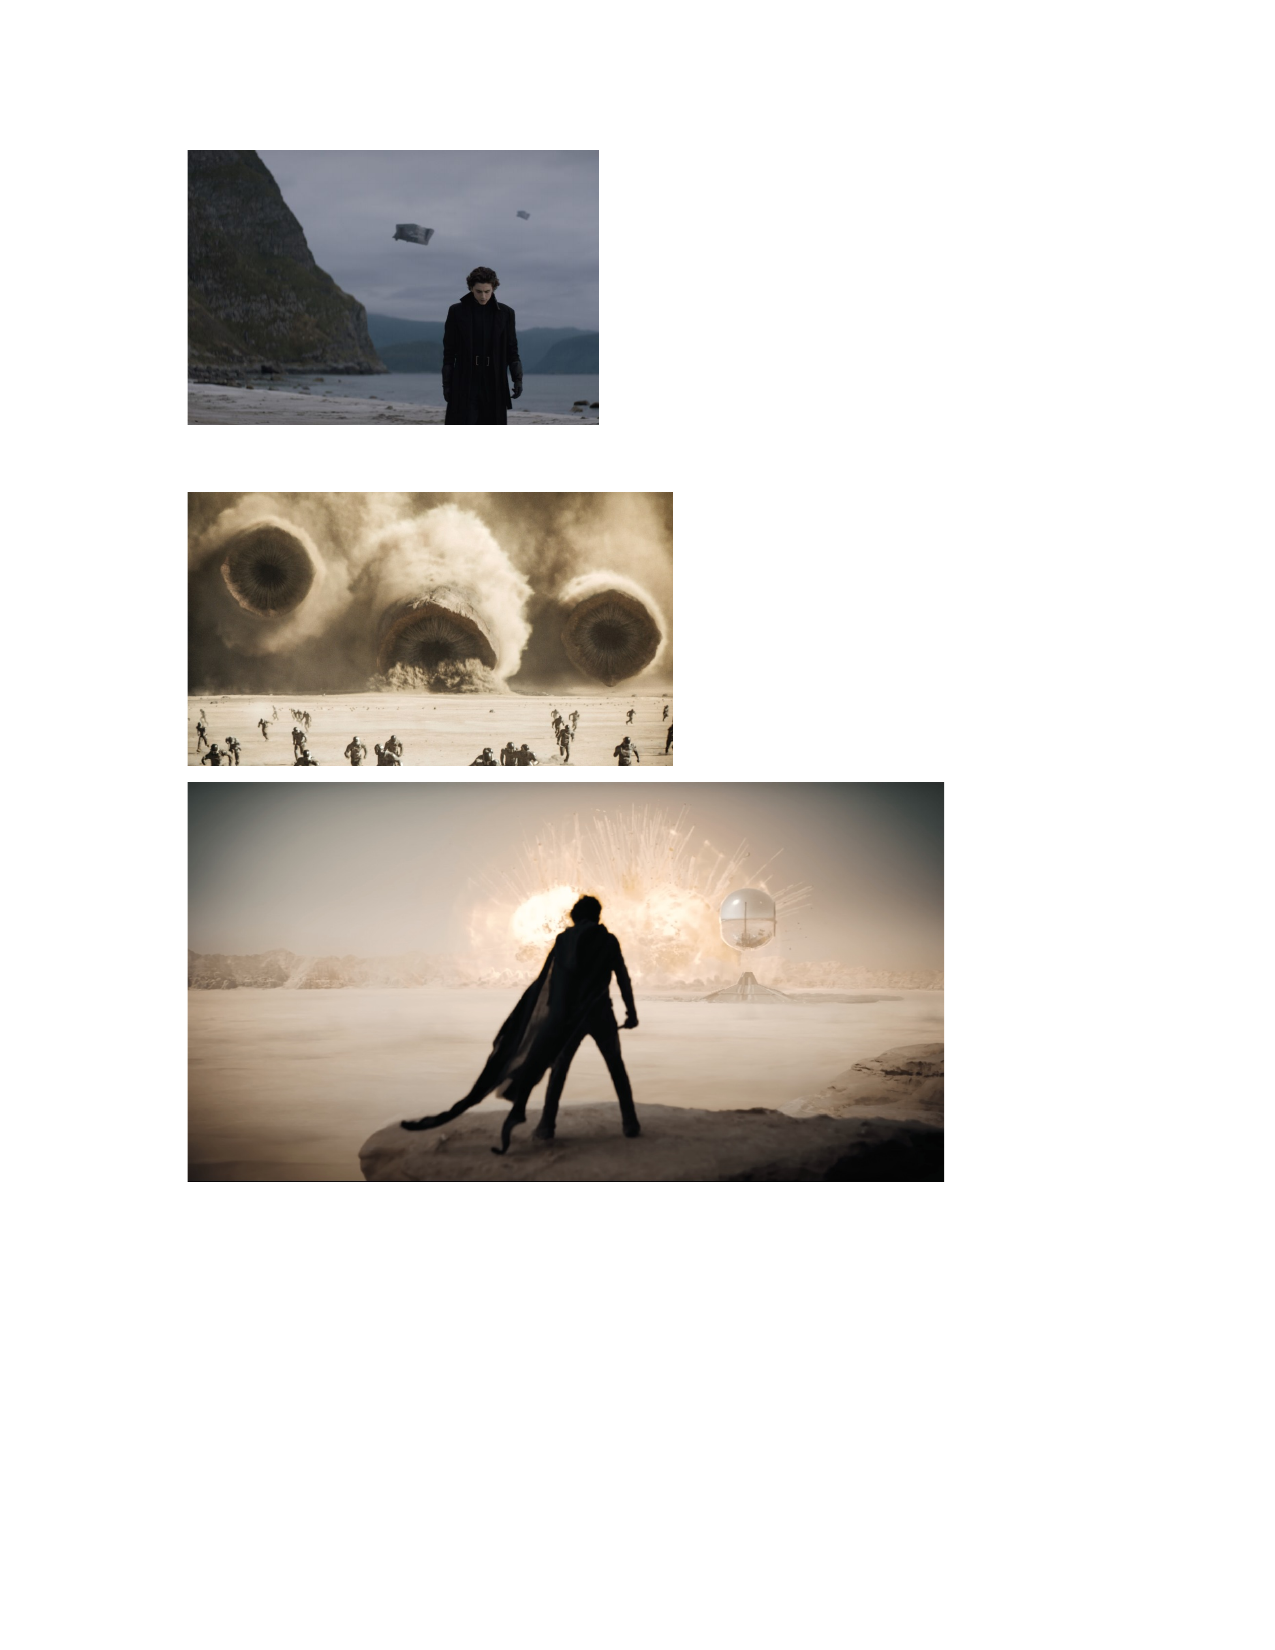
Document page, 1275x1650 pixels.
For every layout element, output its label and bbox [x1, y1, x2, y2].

picture [187, 782, 945, 1182]
picture [187, 150, 599, 425]
picture [187, 492, 673, 766]
